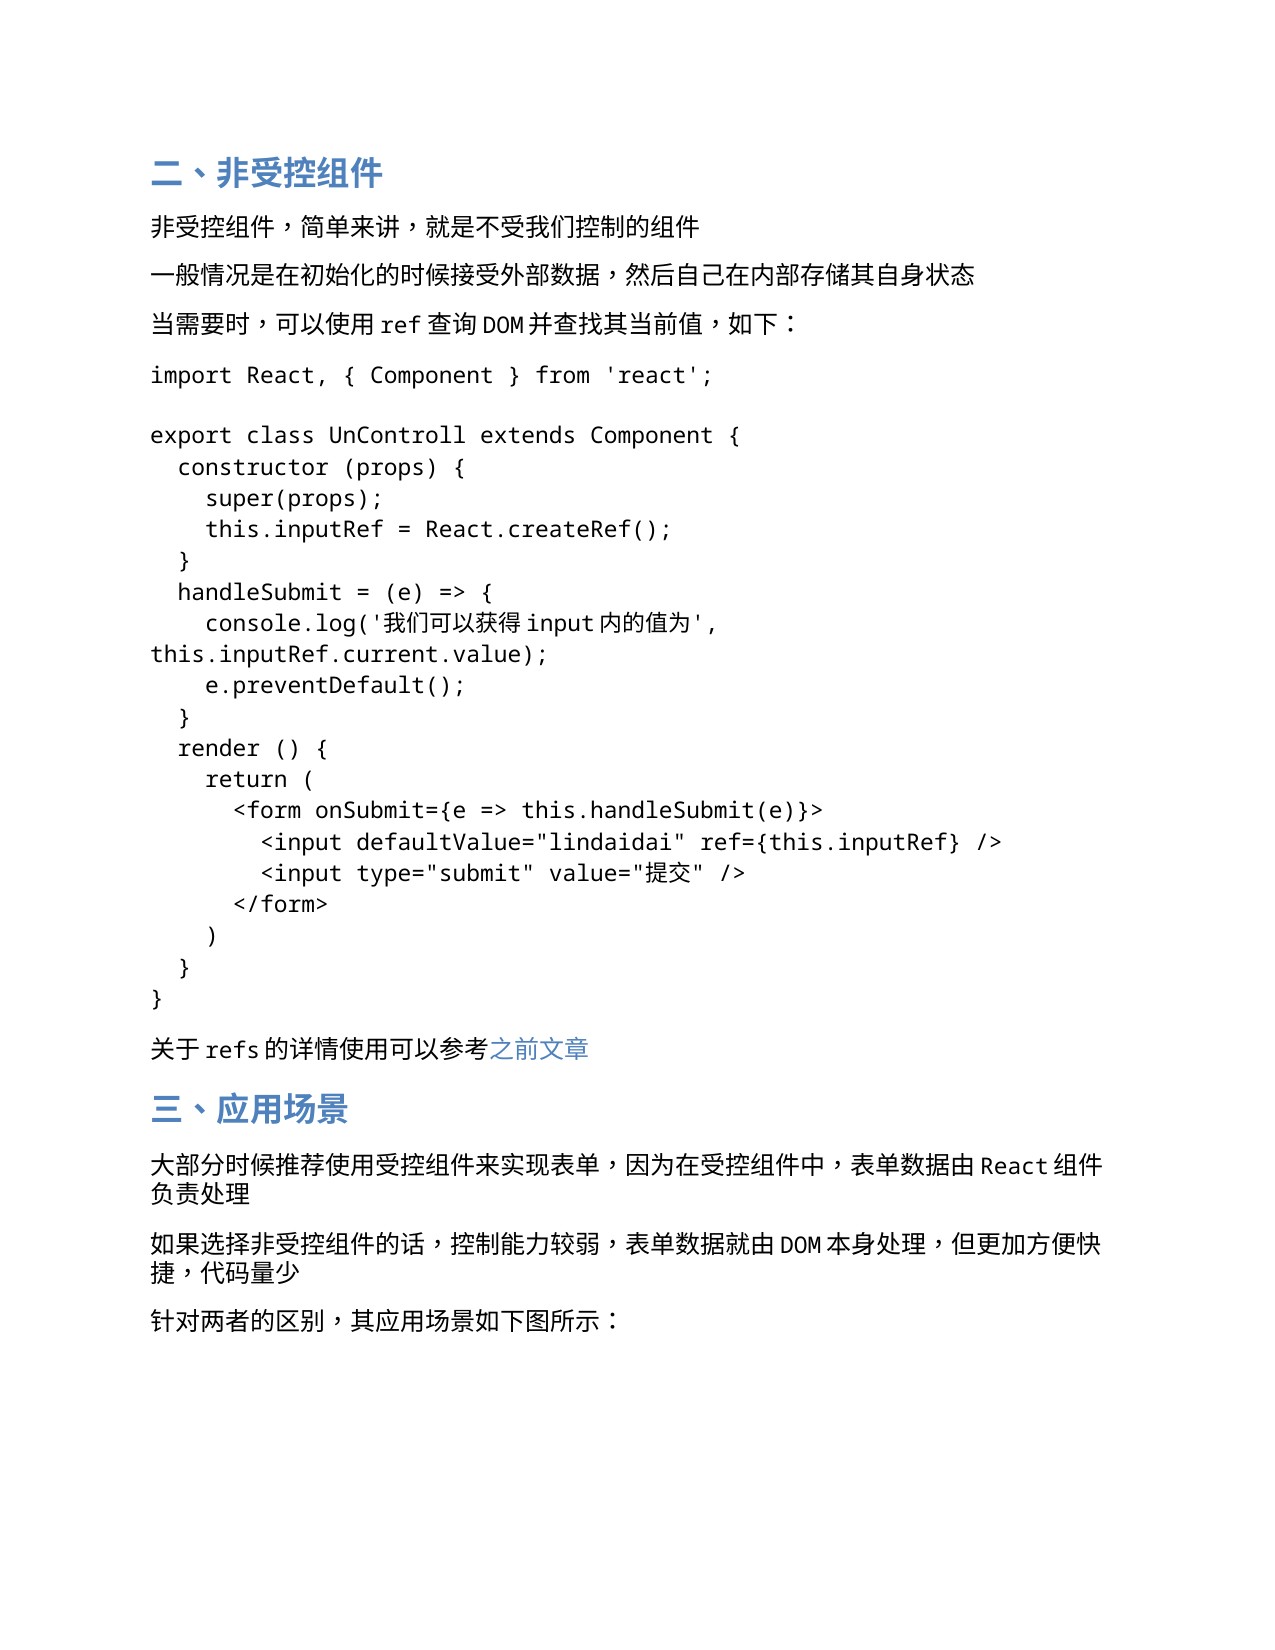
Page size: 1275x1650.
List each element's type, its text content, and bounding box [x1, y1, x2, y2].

subtitle 二、非受控组件 [150, 150, 1125, 195]
subtitle 三、应用场景 [150, 1086, 1125, 1131]
text 关于refs的详情使用可以参考之前文章 [150, 1034, 1125, 1065]
text 非受控组件，简单来讲，就是不受我们控制的组件 [150, 214, 1125, 243]
text 当需要时，可以使用ref 查询 DOM并查找其当前值，如下： [150, 309, 1125, 340]
text 如果选择非受控组件的话，控制能力较弱，表单数据就由DOM本身处理，但更加方便快捷，代码量少 [150, 1229, 1125, 1289]
text 大部分时候推荐使用受控组件来实现表单，因为在受控组件中，表单数据由React组件负责处理 [150, 1150, 1125, 1210]
text 针对两者的区别，其应用场景如下图所示： [150, 1307, 1125, 1336]
text 一般情况是在初始化的时候接受外部数据，然后自己在内部存储其自身状态 [150, 262, 1125, 290]
text import React, { Component } from 'react'; export class UnControll extends Component { constructor (props) { super(props); this.inputRef = React.createRef(); } handleSubmit = (e) => { console.log('我们可以获得input内的值为', this.inputRef.current.value); e.preventDefault(); } render () { return ( <form onSubmit={e => this.handleSubmit(e)}> <input defaultValue="lindaidai" ref={this.inputRef} /> <input type="submit" value="提交" /> </form> ) } } [150, 359, 1125, 1013]
